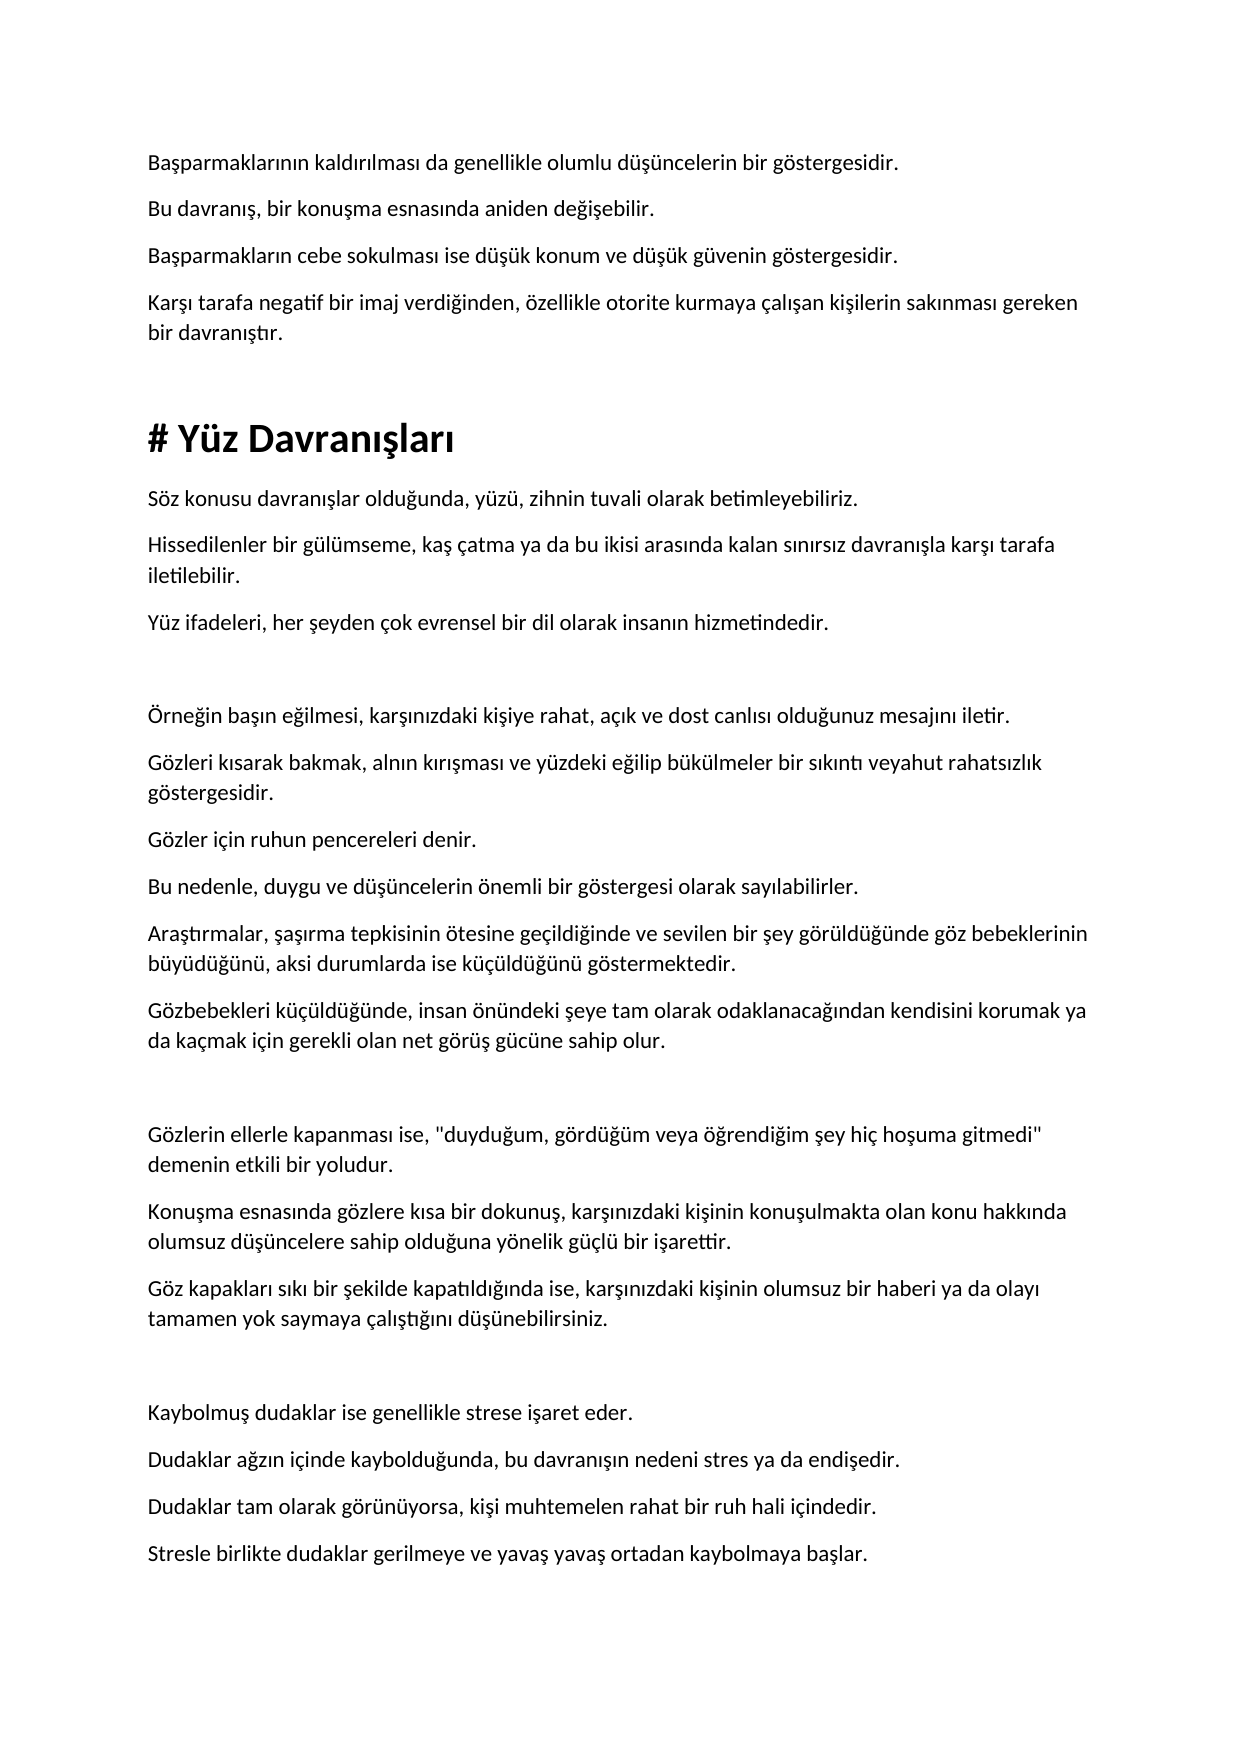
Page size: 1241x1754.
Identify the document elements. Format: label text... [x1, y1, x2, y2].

text Gözler için ruhun pencereleri denir. [148, 825, 1093, 853]
text Başparmakların cebe sokulması ise düşük konum ve düşük güvenin göstergesidir. [148, 241, 1093, 269]
text Dudaklar tam olarak görünüyorsa, kişi muhtemelen rahat bir ruh hali içindedir. [148, 1492, 1093, 1520]
text Söz konusu davranışlar olduğunda, yüzü, zihnin tuvali olarak betimleyebiliriz. [148, 484, 1093, 512]
text Bu davranış, bir konuşma esnasında aniden değişebilir. [148, 194, 1093, 222]
text Kaybolmuş dudaklar ise genellikle strese işaret eder. [148, 1398, 1093, 1426]
text Stresle birlikte dudaklar gerilmeye ve yavaş yavaş ortadan kaybolmaya başlar. [148, 1539, 1093, 1567]
text Karşı tarafa negatif bir imaj verdiğinden, özellikle otorite kurmaya çalışan kişilerin sakınması gereken bir davranıştır. [148, 288, 1093, 346]
text Konuşma esnasında gözlere kısa bir dokunuş, karşınızdaki kişinin konuşulmakta olan konu hakkında olumsuz düşüncelere sahip olduğuna yönelik güçlü bir işarettir. [148, 1197, 1093, 1256]
text # Yüz Davranışları [148, 412, 1093, 463]
text Bu nedenle, duygu ve düşüncelerin önemli bir göstergesi olarak sayılabilirler. [148, 872, 1093, 900]
text Gözleri kısarak bakmak, alnın kırışması ve yüzdeki eğilip bükülmeler bir sıkıntı veyahut rahatsızlık göstergesidir. [148, 748, 1093, 807]
text Hissedilenler bir gülümseme, kaş çatma ya da bu ikisi arasında kalan sınırsız davranışla karşı tarafa iletilebilir. [148, 531, 1093, 589]
text Başparmaklarının kaldırılması da genellikle olumlu düşüncelerin bir göstergesidir. [148, 148, 1093, 176]
text Dudaklar ağzın içinde kaybolduğunda, bu davranışın nedeni stres ya da endişedir. [148, 1445, 1093, 1473]
text Gözlerin ellerle kapanması ise, "duyduğum, gördüğüm veya öğrendiğim şey hiç hoşuma gitmedi" demenin etkili bir yoludur. [148, 1120, 1093, 1178]
text Örneğin başın eğilmesi, karşınızdaki kişiye rahat, açık ve dost canlısı olduğunuz mesajını iletir. [148, 701, 1093, 729]
text Araştırmalar, şaşırma tepkisinin ötesine geçildiğinde ve sevilen bir şey görüldüğünde göz bebeklerinin büyüdüğünü, aksi durumlarda ise küçüldüğünü göstermektedir. [148, 919, 1093, 977]
text Göz kapakları sıkı bir şekilde kapatıldığında ise, karşınızdaki kişinin olumsuz bir haberi ya da olayı tamamen yok saymaya çalıştığını düşünebilirsiniz. [148, 1274, 1093, 1333]
text Gözbebekleri küçüldüğünde, insan önündeki şeye tam olarak odaklanacağından kendisini korumak ya da kaçmak için gerekli olan net görüş gücüne sahip olur. [148, 996, 1093, 1054]
text Yüz ifadeleri, her şeyden çok evrensel bir dil olarak insanın hizmetindedir. [148, 608, 1093, 636]
